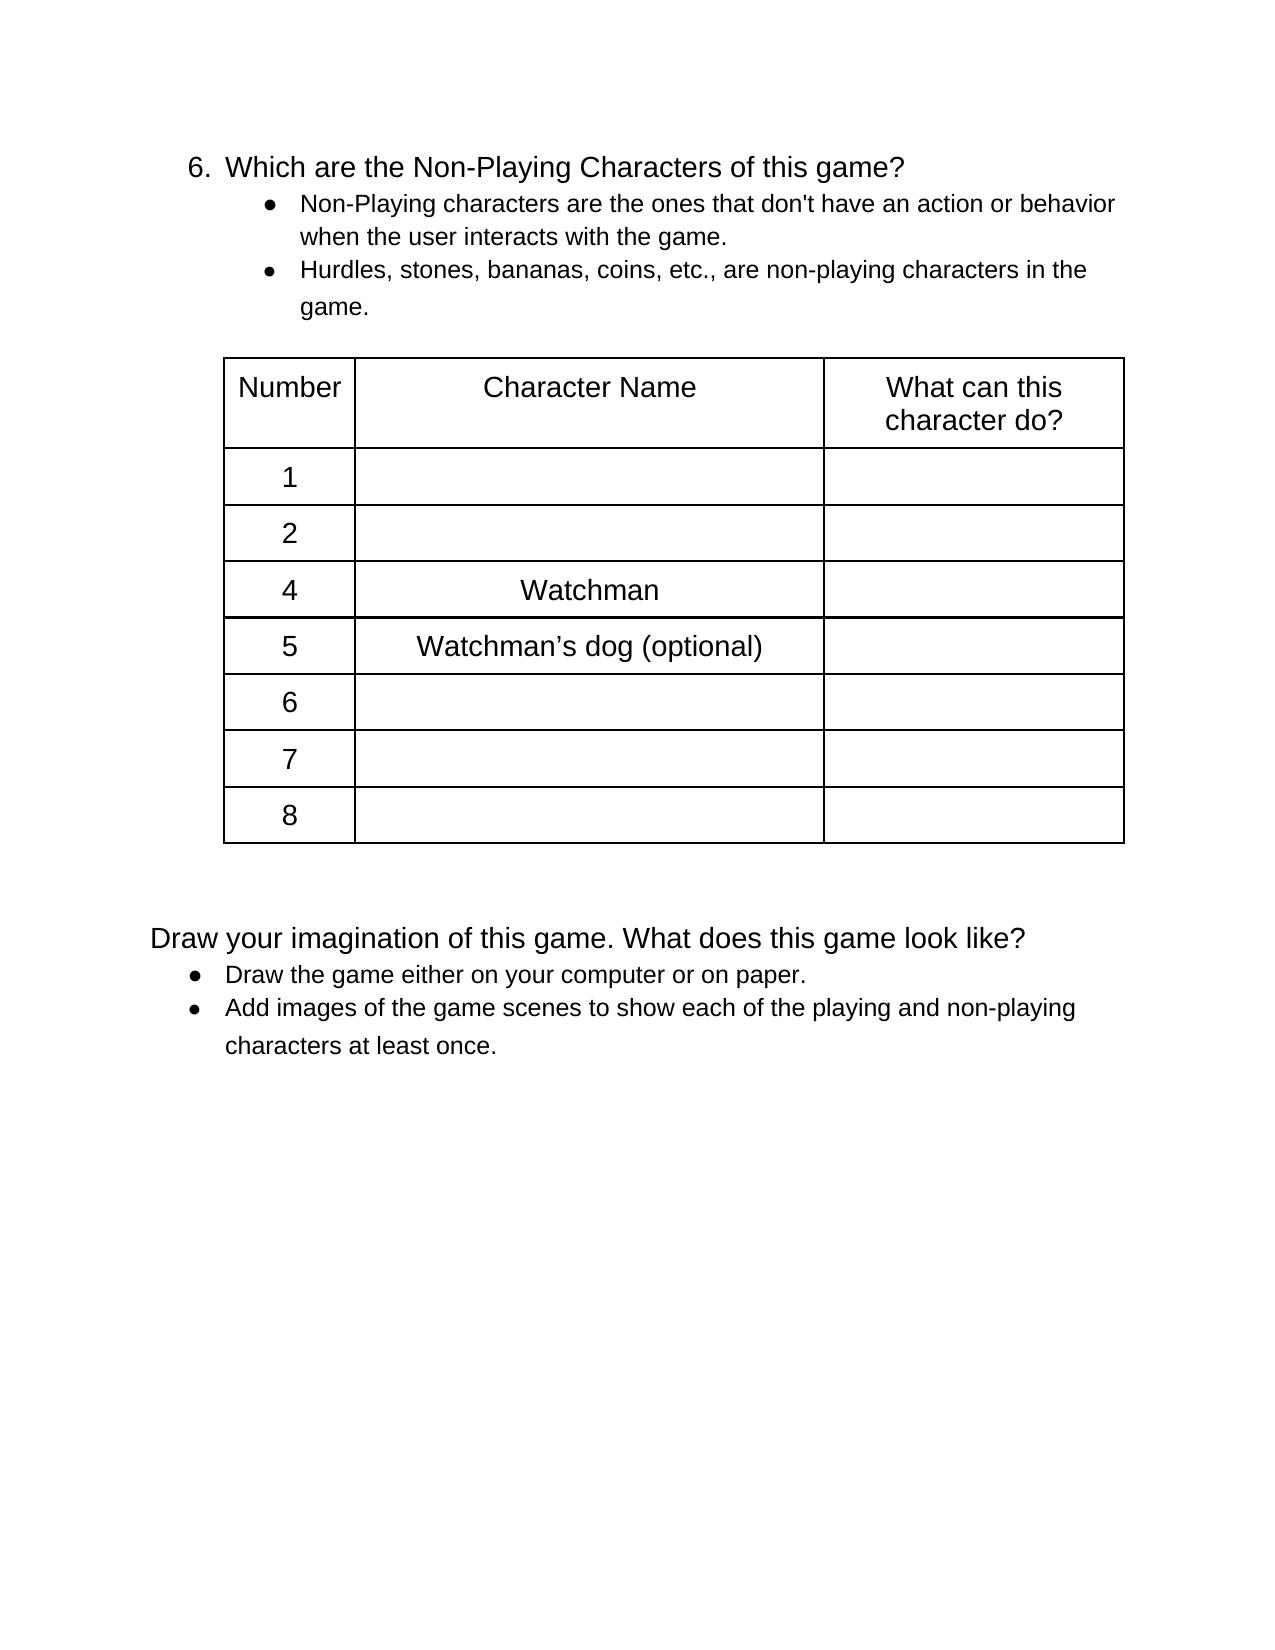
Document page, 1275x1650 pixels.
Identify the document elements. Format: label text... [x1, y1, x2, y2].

table_cell [825, 562, 1123, 616]
table_cell 6 [225, 675, 354, 729]
table_cell 4 [225, 562, 354, 616]
list Draw the game either on your computer or on paper. [187, 960, 1125, 989]
table_cell [356, 788, 823, 842]
table_cell 7 [225, 731, 354, 786]
table_header Character Name [356, 359, 823, 447]
list Which are the Non-Playing Characters of this game? [187, 150, 1125, 183]
table_cell Watchman’s dog (optional) [356, 619, 823, 673]
table_cell [356, 731, 823, 786]
table_cell [825, 788, 1123, 842]
table_header What can this character do? [825, 359, 1123, 447]
list Non-Playing characters are the ones that don't have an action or behavior when the user interacts with the game. [262, 188, 1125, 250]
table_cell [356, 675, 823, 729]
table_cell [356, 506, 823, 560]
table_cell [825, 449, 1123, 503]
table_cell [825, 731, 1123, 786]
text Draw your imagination of this game. What does this game look like? [150, 921, 1125, 955]
table_cell 1 [225, 449, 354, 503]
table_cell 2 [225, 506, 354, 560]
table_cell [825, 675, 1123, 729]
table_cell [356, 449, 823, 503]
table_cell 5 [225, 619, 354, 673]
table_cell [825, 619, 1123, 673]
table_cell Watchman [356, 562, 823, 616]
list Hurdles, stones, bananas, coins, etc., are non-playing characters in the game. [262, 254, 1125, 322]
list Add images of the game scenes to show each of the playing and non-playing characters at least once. [187, 993, 1125, 1060]
table_cell [825, 506, 1123, 560]
table_cell 8 [225, 788, 354, 842]
table_header Number [225, 359, 354, 447]
